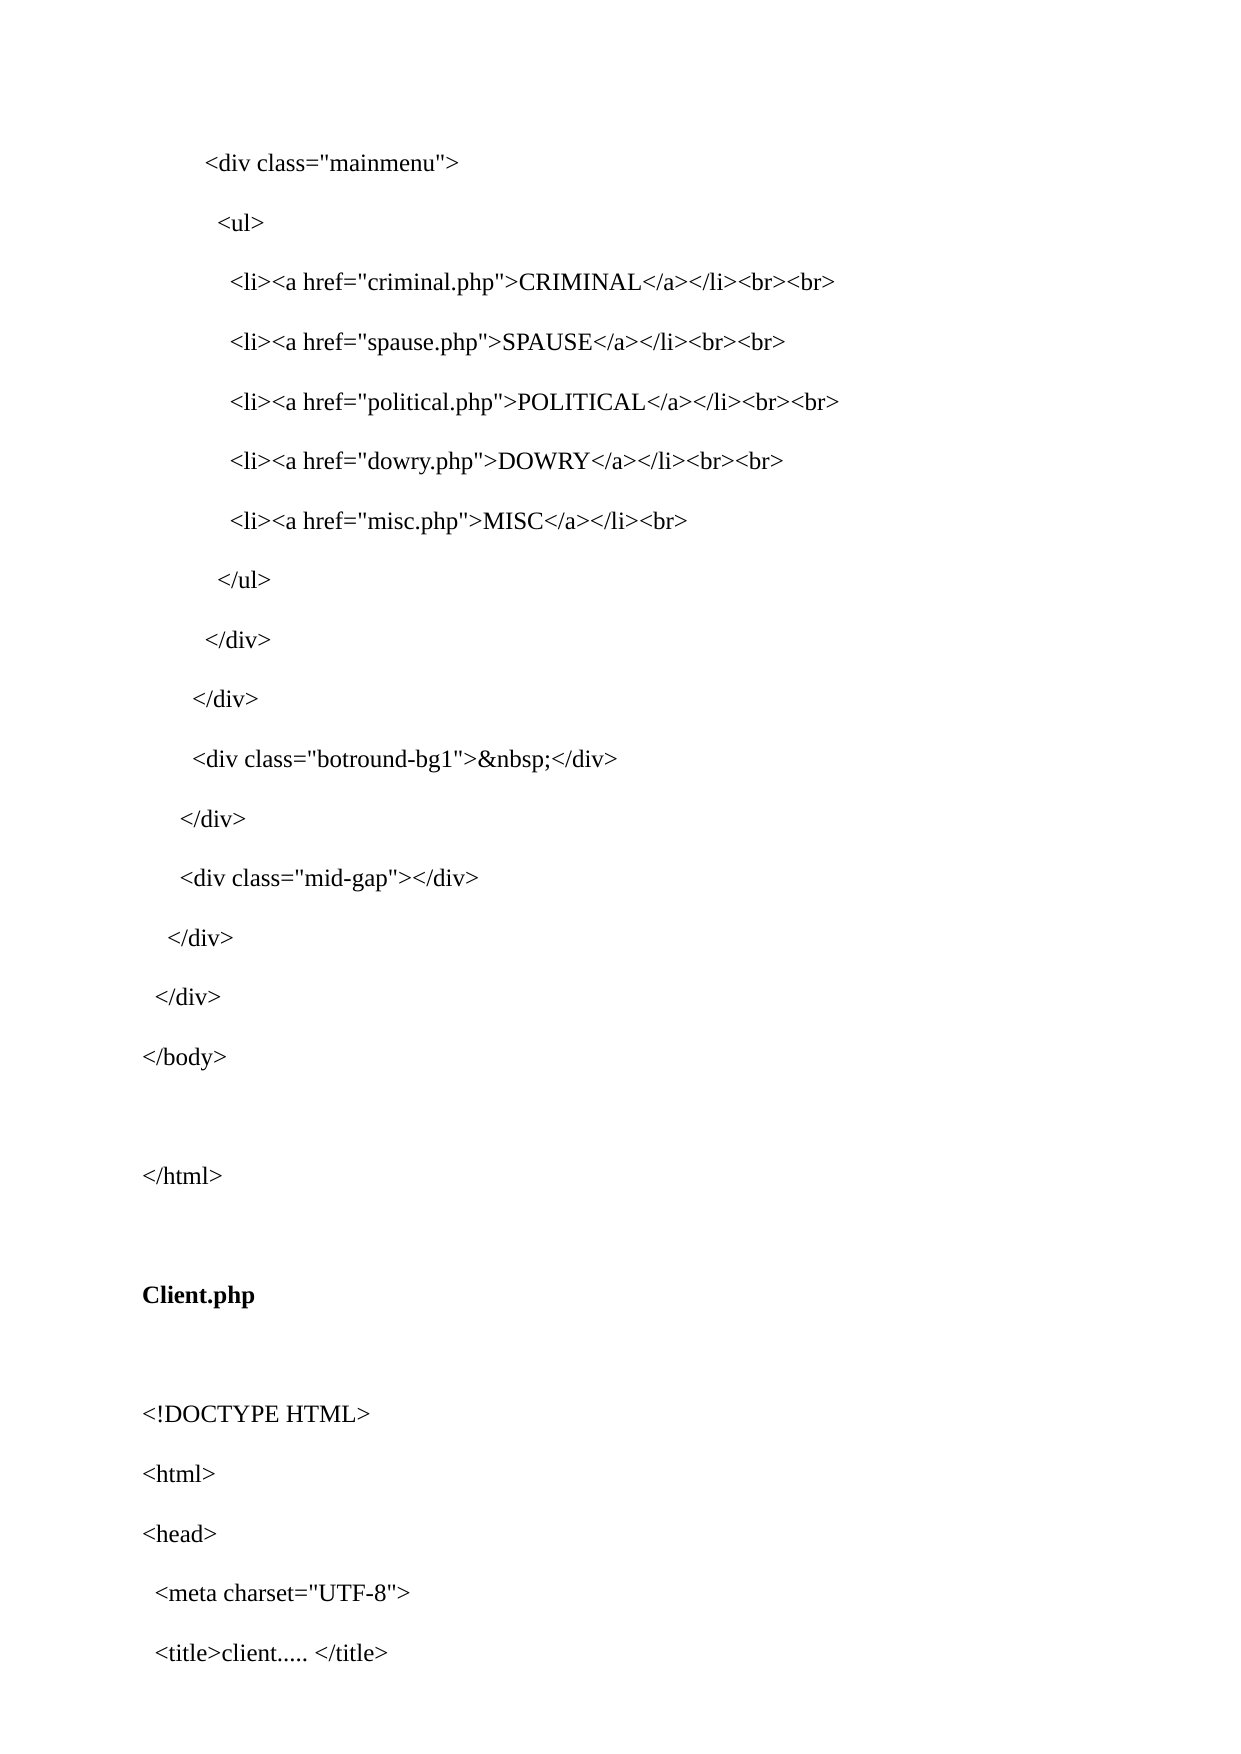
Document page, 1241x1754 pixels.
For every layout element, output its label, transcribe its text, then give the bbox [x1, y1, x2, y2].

text </div> [142, 982, 1152, 1011]
text <div class="mid-gap"></div> [142, 863, 1152, 892]
text </html> [142, 1161, 1152, 1190]
text <li><a href="criminal.php">CRIMINAL</a></li><br><br> [142, 267, 1152, 296]
text <li><a href="dowry.php">DOWRY</a></li><br><br> [142, 446, 1152, 475]
text </div> [142, 923, 1152, 952]
text </div> [142, 625, 1152, 654]
text </div> [142, 684, 1152, 713]
text <li><a href="spause.php">SPAUSE</a></li><br><br> [142, 327, 1152, 356]
text <li><a href="misc.php">MISC</a></li><br> [142, 506, 1152, 534]
text <li><a href="political.php">POLITICAL</a></li><br><br> [142, 387, 1152, 415]
text <div class="mainmenu"> [142, 148, 1152, 177]
text <head> [142, 1519, 1152, 1547]
text <html> [142, 1459, 1152, 1488]
text <div class="botround-bg1">&nbsp;</div> [142, 744, 1152, 773]
text </ul> [142, 565, 1152, 594]
text <meta charset="UTF-8"> [142, 1578, 1152, 1607]
text </body> [142, 1042, 1152, 1071]
text <!DOCTYPE HTML> [142, 1399, 1152, 1428]
text Client.php [142, 1280, 1152, 1309]
text </div> [142, 804, 1152, 832]
text <title>client..... </title> [142, 1638, 1152, 1667]
text <ul> [142, 208, 1152, 237]
